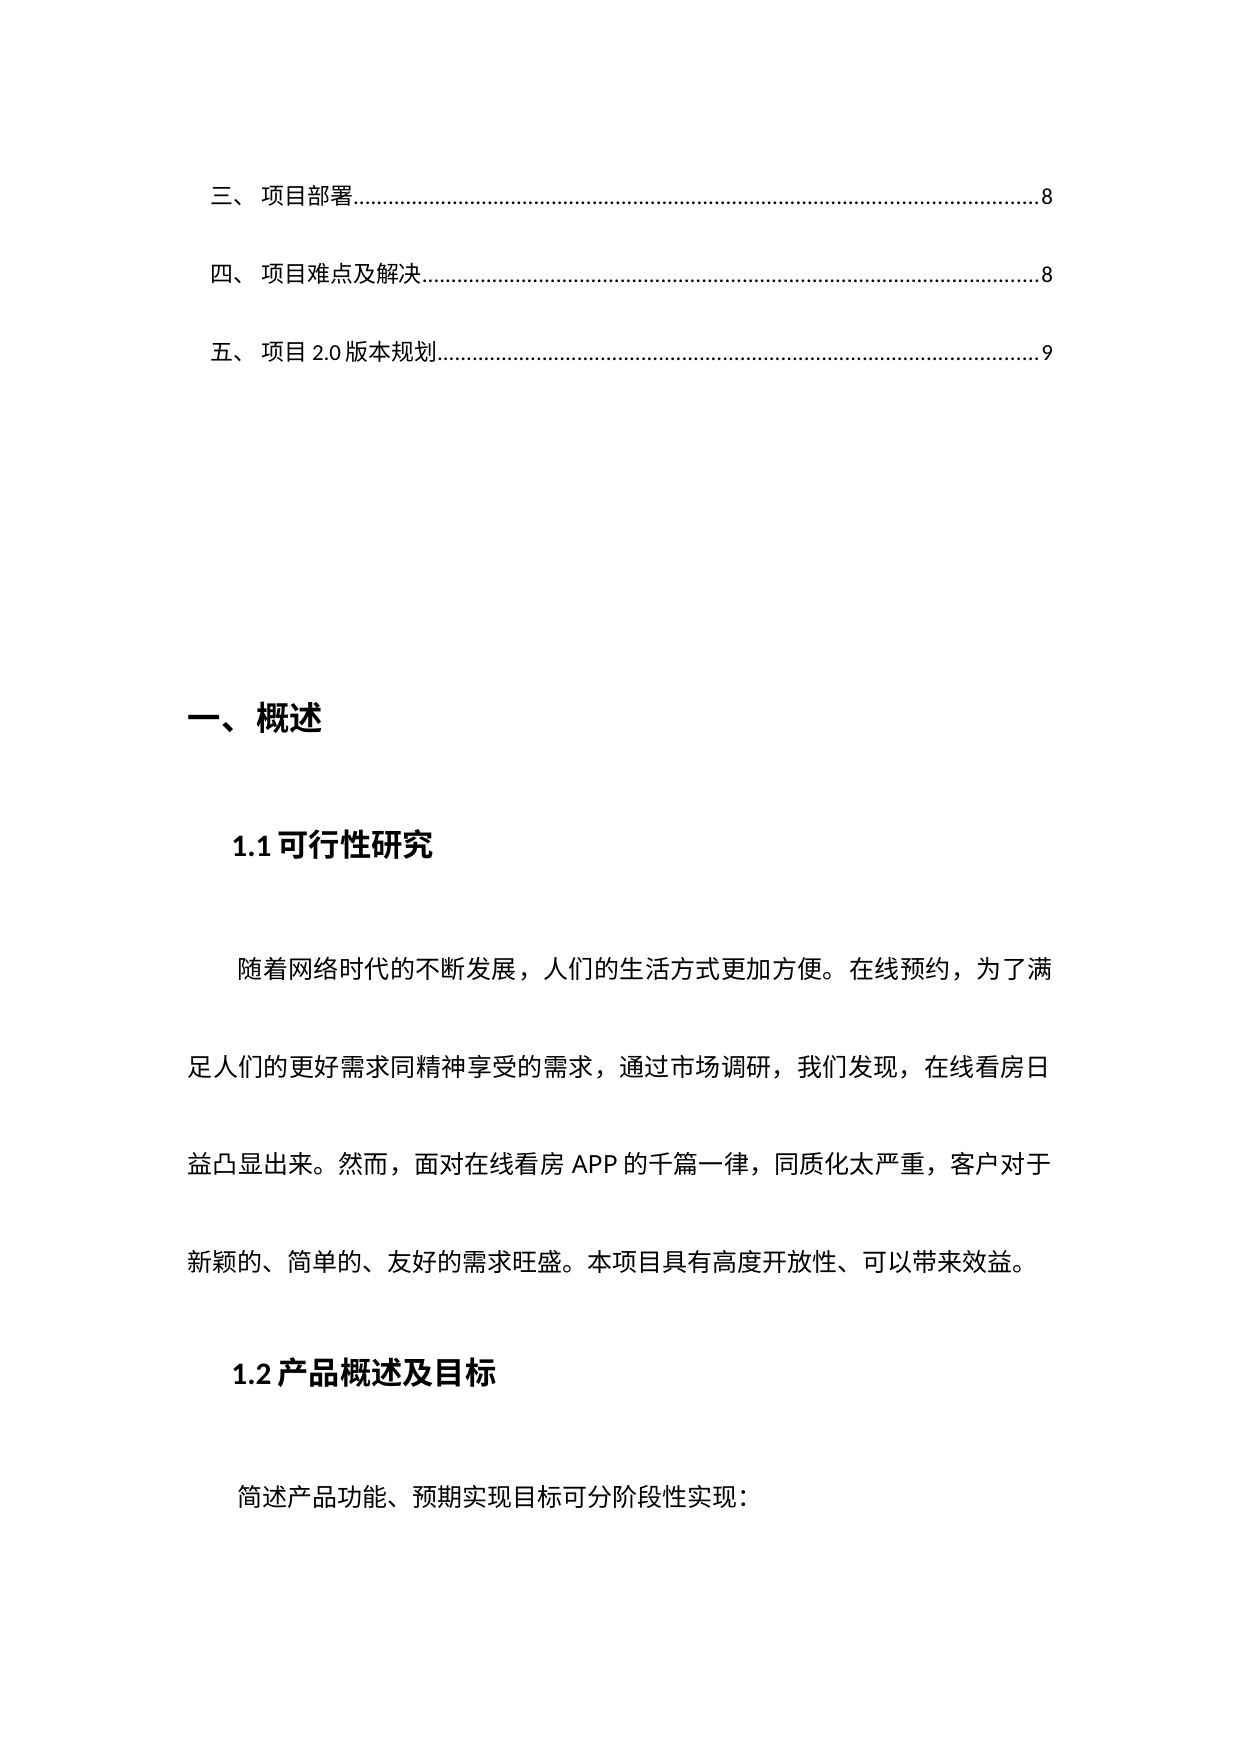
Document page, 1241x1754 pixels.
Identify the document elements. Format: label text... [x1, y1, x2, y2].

text 随着网络时代的不断发展，人们的生活方式更加方便。在线预约，为了满足人们的更好需求同精神享受的需求，通过市场调研，我们发现，在线看房日益凸显出来。然而，面对在线看房APP的千篇一律，同质化太严重，客户对于新颖的、简单的、友好的需求旺盛。本项目具有高度开放性、可以带来效益。 [187, 935, 1053, 1293]
text 简述产品功能、预期实现目标可分阶段性实现： [187, 1463, 1053, 1528]
subtitle 1.2产品概述及目标 [187, 1338, 1053, 1403]
subtitle 概述 [187, 683, 1053, 748]
subtitle 1.1可行性研究 [231, 810, 1053, 875]
